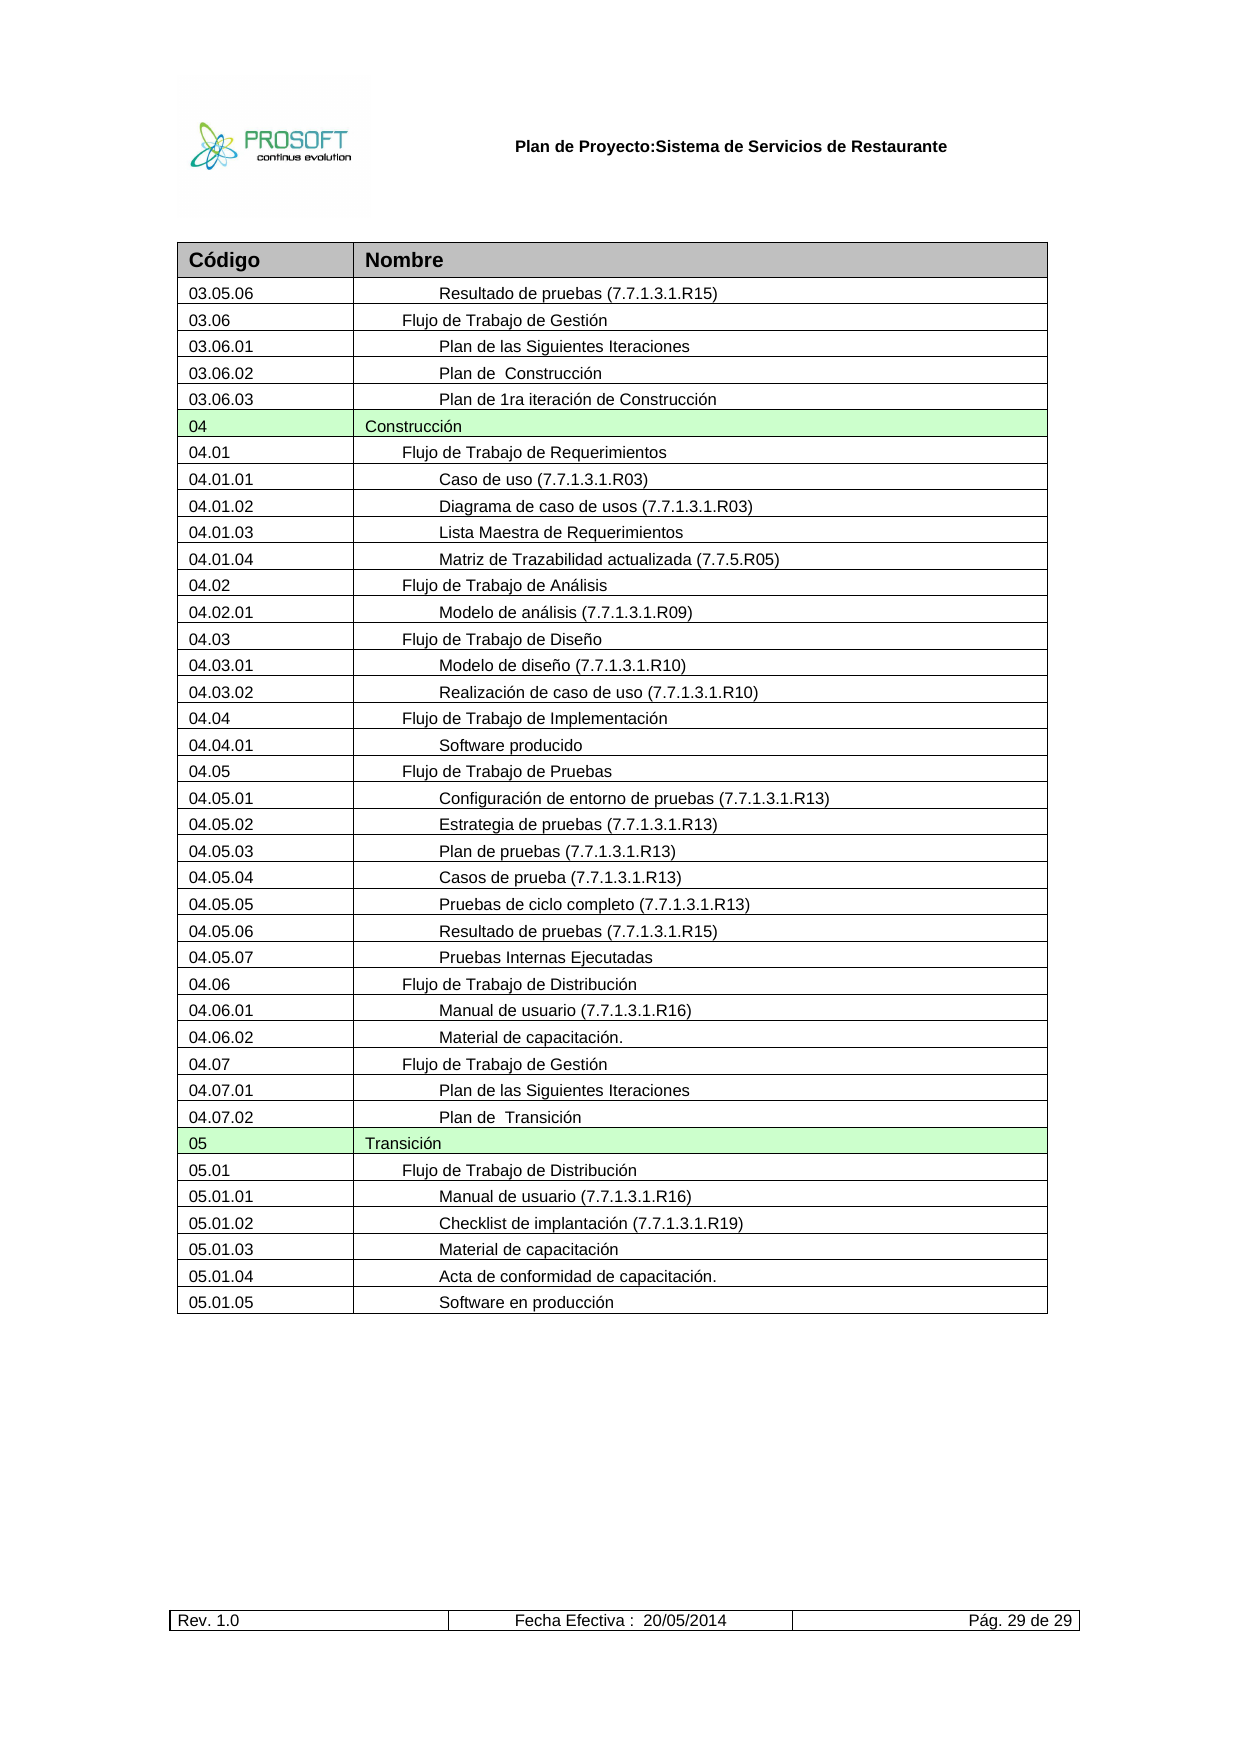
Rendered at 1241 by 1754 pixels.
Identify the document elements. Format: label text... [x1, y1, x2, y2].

table_cell Flujo de Trabajo de Implementación [354, 703, 1047, 728]
table_cell 04.05.07 [178, 942, 353, 967]
table_cell Flujo de Trabajo de Distribución [354, 968, 1047, 994]
table_cell 04.06 [178, 968, 353, 994]
table_cell 04.02 [178, 570, 353, 595]
table_cell Plan de las Siguientes Iteraciones [354, 1075, 1047, 1100]
table_cell Configuración de entorno de pruebas (7.7.1.3.1.R13) [354, 782, 1047, 808]
table_cell 04.05 [178, 756, 353, 781]
table_cell 04.07.02 [178, 1101, 353, 1127]
table_cell Manual de usuario (7.7.1.3.1.R16) [354, 995, 1047, 1020]
table_cell Material de capacitación. [354, 1021, 1047, 1047]
table_header Código [178, 243, 353, 277]
table_cell Realización de caso de uso (7.7.1.3.1.R10) [354, 676, 1047, 702]
table_cell Transición [354, 1128, 1047, 1153]
table_cell Plan de las Siguientes Iteraciones [354, 331, 1047, 356]
table_cell Resultado de pruebas (7.7.1.3.1.R15) [354, 915, 1047, 941]
table_cell Flujo de Trabajo de Gestión [354, 1048, 1047, 1073]
table_cell Material de capacitación [354, 1234, 1047, 1259]
table_cell 04.04.01 [178, 729, 353, 755]
table_cell Casos de prueba (7.7.1.3.1.R13) [354, 862, 1047, 887]
table_cell Estrategia de pruebas (7.7.1.3.1.R13) [354, 809, 1047, 834]
table_cell 04.02.01 [178, 596, 353, 622]
table_cell 04.03.01 [178, 650, 353, 675]
table_cell Flujo de Trabajo de Requerimientos [354, 437, 1047, 462]
table_cell Flujo de Trabajo de Pruebas [354, 756, 1047, 781]
table_cell Plan de Construcción [354, 357, 1047, 383]
table_cell 04.07.01 [178, 1075, 353, 1100]
table_cell 03.06.01 [178, 331, 353, 356]
table_cell 04.03.02 [178, 676, 353, 702]
table_cell Plan de 1ra iteración de Construcción [354, 384, 1047, 409]
table_cell 04.06.02 [178, 1021, 353, 1047]
table_header Nombre [354, 243, 1047, 277]
table_cell Pruebas de ciclo completo (7.7.1.3.1.R13) [354, 889, 1047, 914]
table_cell Construcción [354, 410, 1047, 436]
table_cell Software producido [354, 729, 1047, 755]
table_cell 04.05.05 [178, 889, 353, 914]
table_cell Matriz de Trazabilidad actualizada (7.7.5.R05) [354, 543, 1047, 569]
table_cell Checklist de implantación (7.7.1.3.1.R19) [354, 1207, 1047, 1233]
table_cell 04.05.03 [178, 835, 353, 861]
table_cell 05.01.04 [178, 1260, 353, 1286]
table_cell 05.01.01 [178, 1181, 353, 1206]
table_cell 04.05.06 [178, 915, 353, 941]
table_cell 04.07 [178, 1048, 353, 1073]
table_cell Flujo de Trabajo de Distribución [354, 1154, 1047, 1180]
table_cell 04.05.04 [178, 862, 353, 887]
table_cell 04.06.01 [178, 995, 353, 1020]
table_cell 05.01.03 [178, 1234, 353, 1259]
table_cell 04.01.03 [178, 517, 353, 542]
table_cell Resultado de pruebas (7.7.1.3.1.R15) [354, 278, 1047, 303]
table_cell 05.01.05 [178, 1287, 353, 1312]
table_cell 04.01.04 [178, 543, 353, 569]
table_cell Software en producción [354, 1287, 1047, 1312]
table_cell 04 [178, 410, 353, 436]
table_cell Modelo de diseño (7.7.1.3.1.R10) [354, 650, 1047, 675]
table_cell Flujo de Trabajo de Gestión [354, 304, 1047, 330]
table_cell Diagrama de caso de usos (7.7.1.3.1.R03) [354, 490, 1047, 516]
table_cell Flujo de Trabajo de Diseño [354, 623, 1047, 648]
table_cell 05.01 [178, 1154, 353, 1180]
table_cell Modelo de análisis (7.7.1.3.1.R09) [354, 596, 1047, 622]
table_cell Plan de Transición [354, 1101, 1047, 1127]
table_cell Lista Maestra de Requerimientos [354, 517, 1047, 542]
picture [177, 75, 372, 218]
table_cell 03.06.02 [178, 357, 353, 383]
table_cell 03.06.03 [178, 384, 353, 409]
table_cell 05 [178, 1128, 353, 1153]
table_cell 03.05.06 [178, 278, 353, 303]
table_cell Caso de uso (7.7.1.3.1.R03) [354, 464, 1047, 489]
table_cell Acta de conformidad de capacitación. [354, 1260, 1047, 1286]
table_cell Manual de usuario (7.7.1.3.1.R16) [354, 1181, 1047, 1206]
table_cell 05.01.02 [178, 1207, 353, 1233]
table_cell 03.06 [178, 304, 353, 330]
table_cell 04.03 [178, 623, 353, 648]
table_cell 04.01.01 [178, 464, 353, 489]
table_cell Flujo de Trabajo de Análisis [354, 570, 1047, 595]
table_cell 04.04 [178, 703, 353, 728]
table_cell Plan de pruebas (7.7.1.3.1.R13) [354, 835, 1047, 861]
table_cell 04.01.02 [178, 490, 353, 516]
table_cell 04.05.02 [178, 809, 353, 834]
table_cell 04.05.01 [178, 782, 353, 808]
table_cell Pruebas Internas Ejecutadas [354, 942, 1047, 967]
table_cell 04.01 [178, 437, 353, 462]
